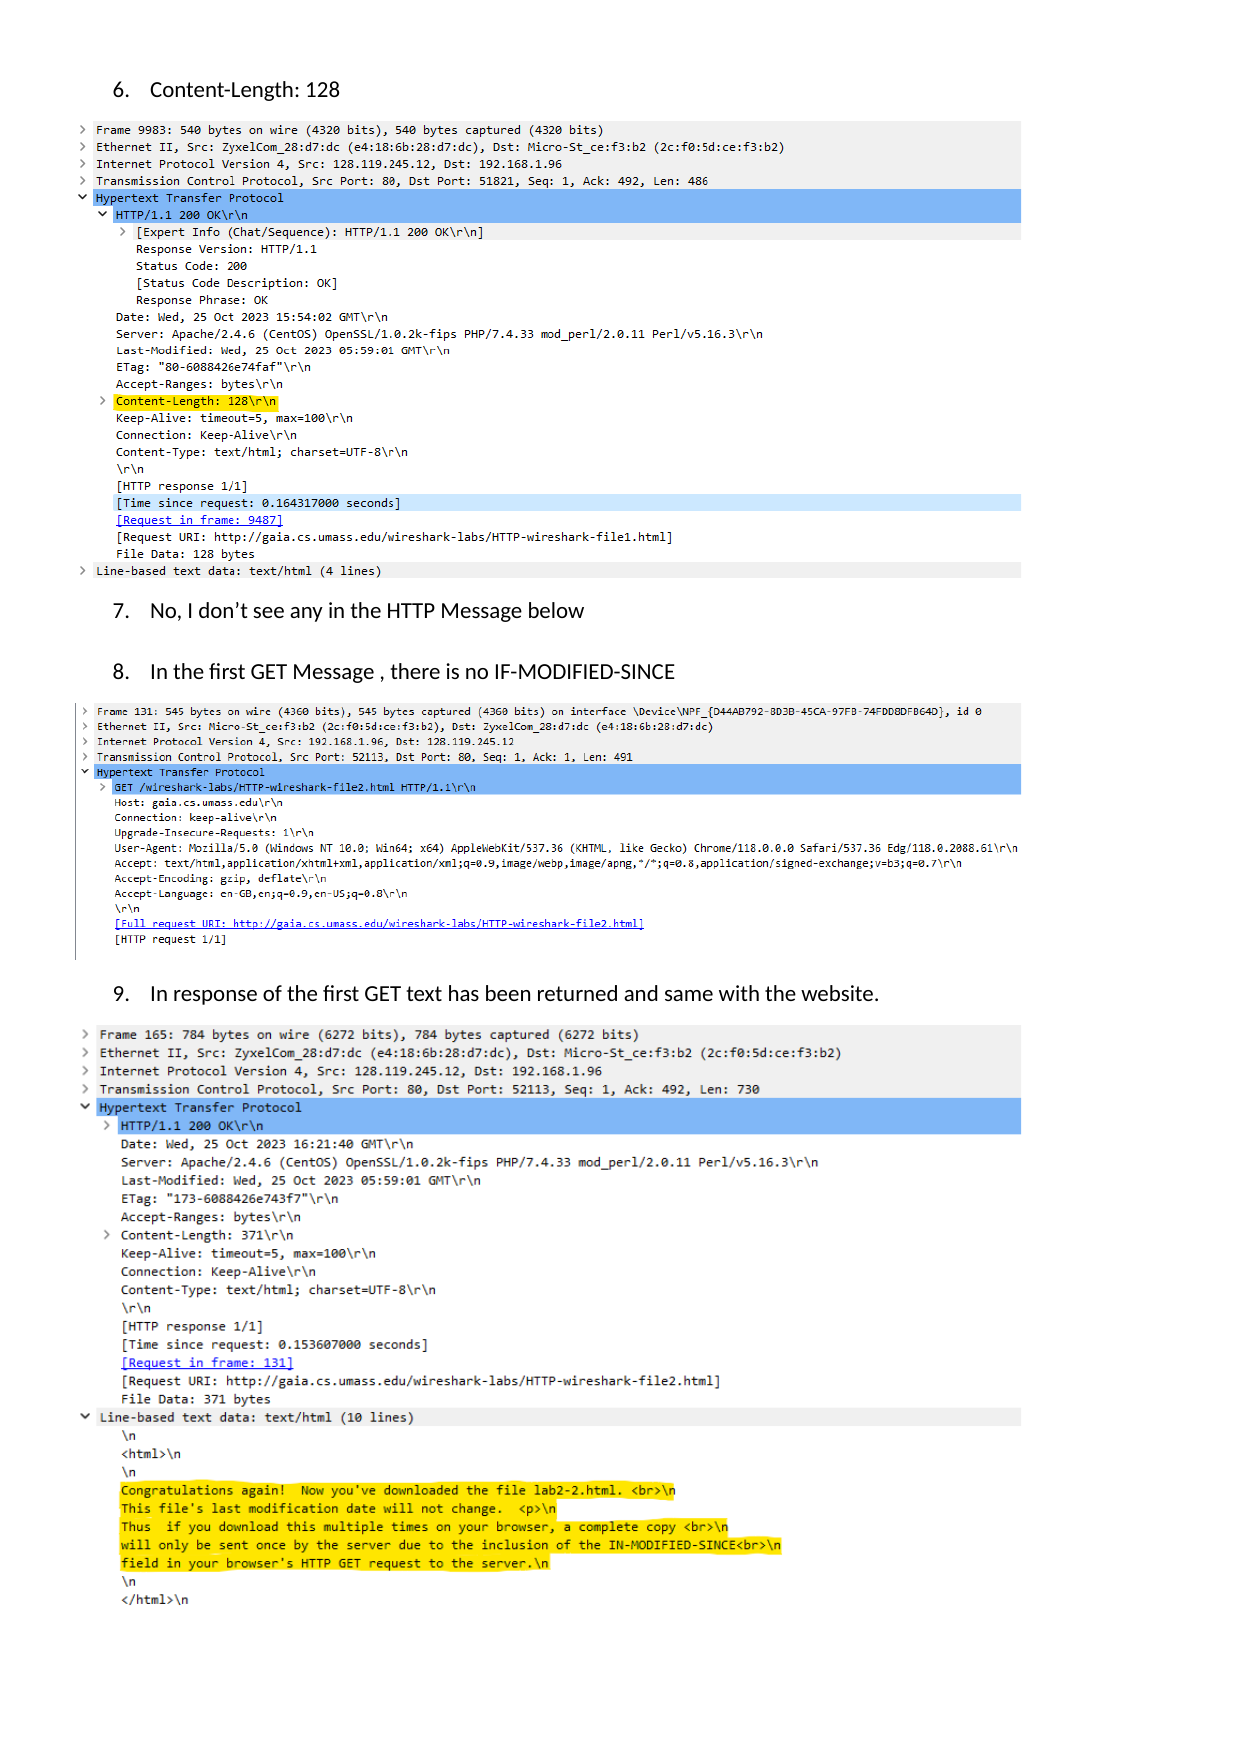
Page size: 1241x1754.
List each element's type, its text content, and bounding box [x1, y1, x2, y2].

list No, I don’t see any in the HTTP Message below [112, 596, 1165, 624]
picture [75, 1025, 1022, 1619]
list In response of the first GET text has been returned and same with the website. [112, 979, 1165, 1007]
list Content-Length: 128 [112, 75, 1165, 103]
picture [75, 703, 1022, 960]
list In the first GET Message , there is no IF-MODIFIED-SINCE [112, 657, 1165, 685]
picture [75, 121, 1022, 578]
